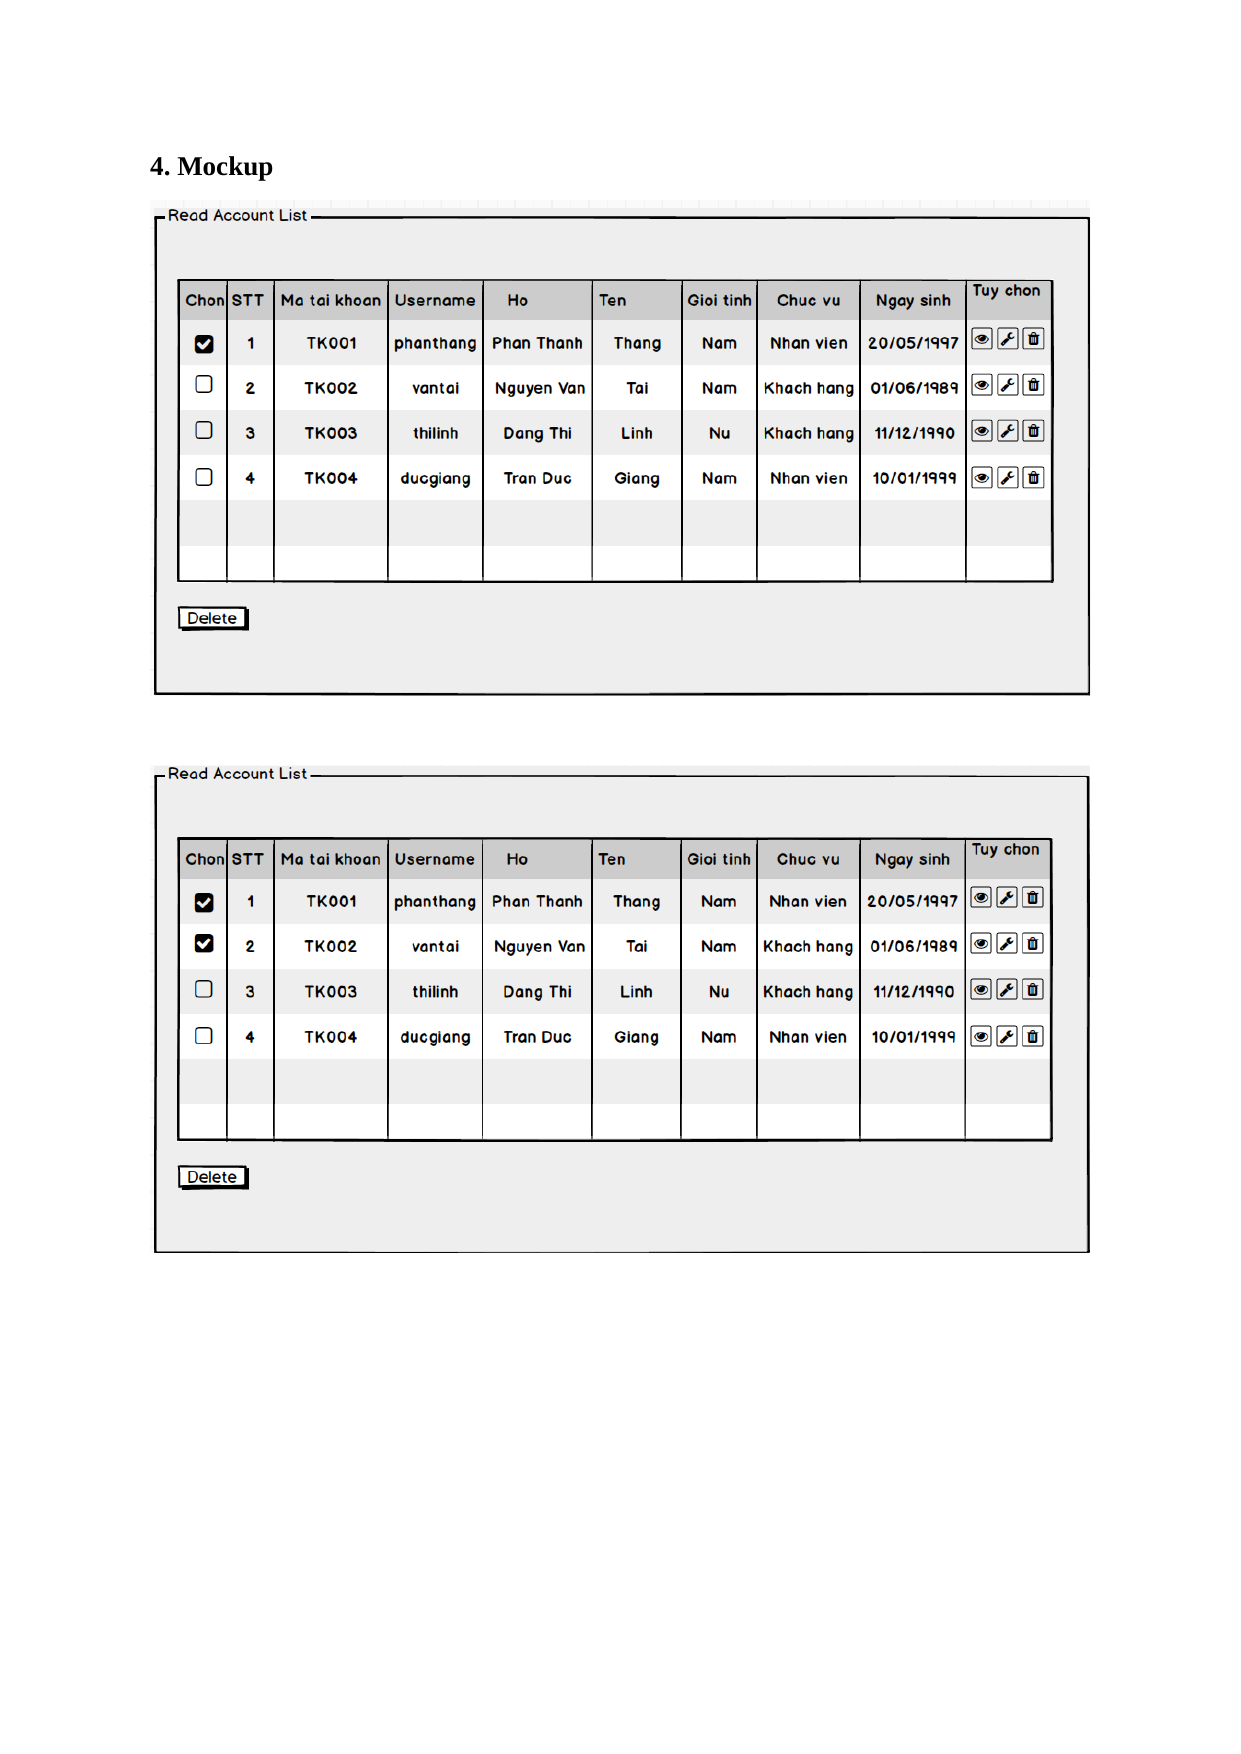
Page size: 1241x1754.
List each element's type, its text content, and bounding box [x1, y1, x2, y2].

text 4. Mockup [150, 150, 1090, 181]
picture [150, 765, 1091, 1253]
picture [150, 200, 1091, 696]
